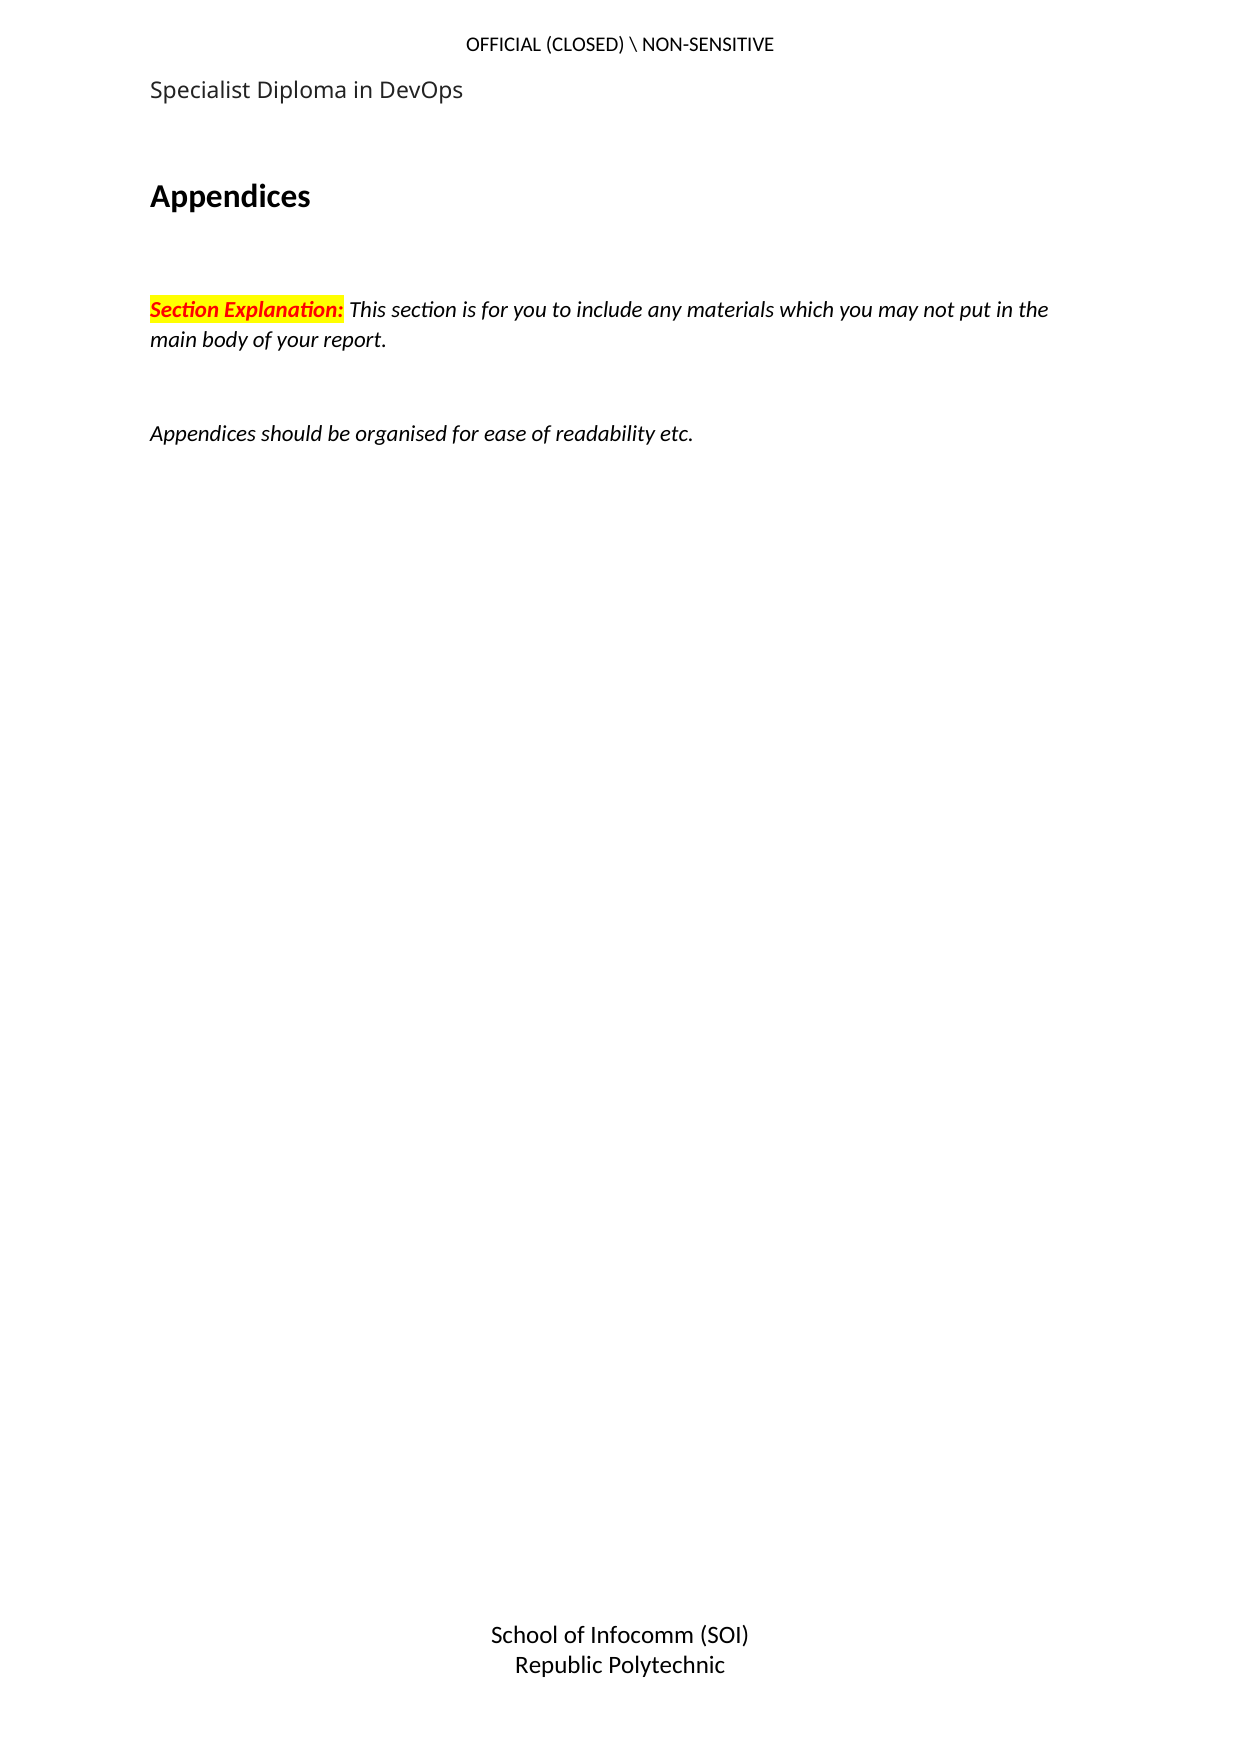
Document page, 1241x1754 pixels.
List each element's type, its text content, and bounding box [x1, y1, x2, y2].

text Section Explanation: This section is for you to include any materials which you may not put in the main body of your report. [150, 295, 1090, 354]
subtitle Appendices [150, 175, 1090, 216]
text Appendices should be organised for ease of readability etc. [150, 419, 1090, 447]
